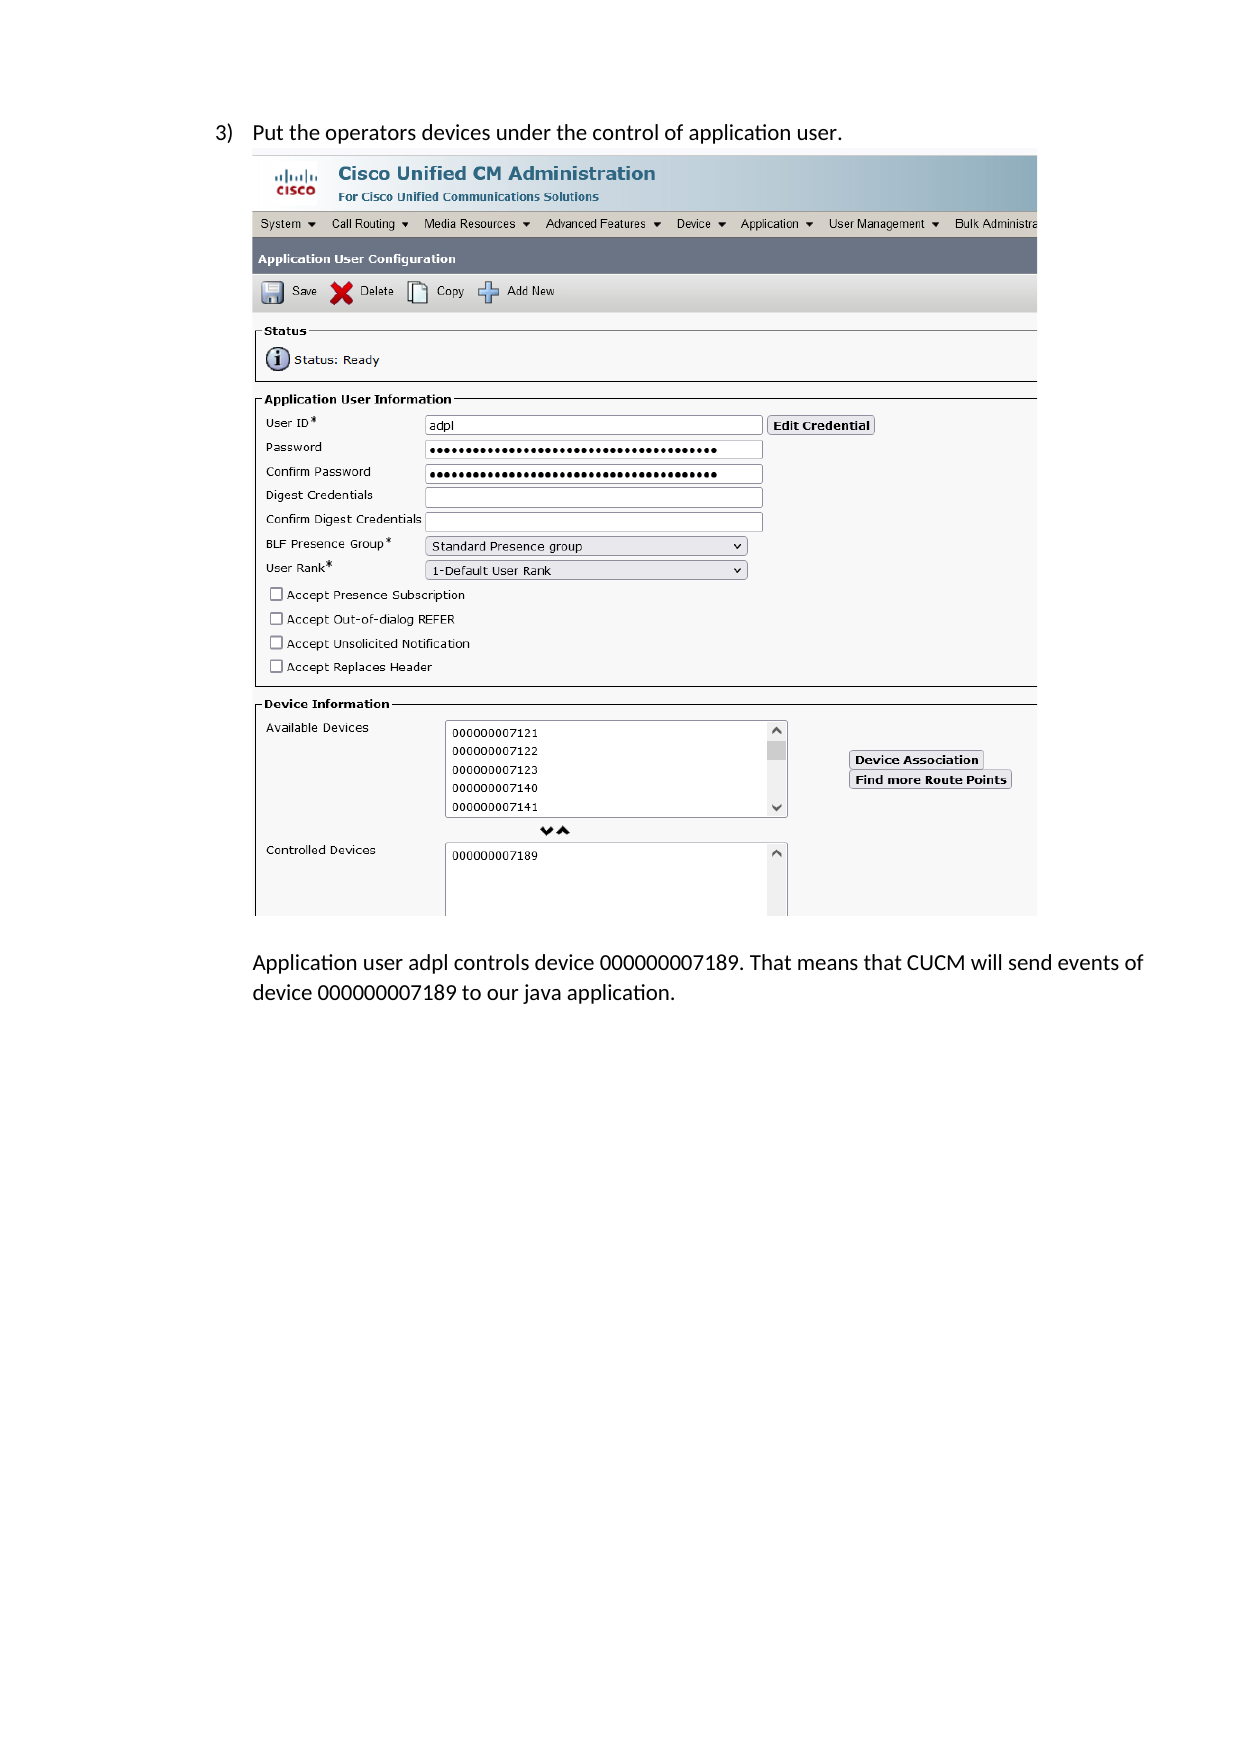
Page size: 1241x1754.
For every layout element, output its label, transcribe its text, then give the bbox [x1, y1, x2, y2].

list Application user adpl controls device 000000007189. That means that CUCM will send events of device 000000007189 to our java application. [252, 948, 1152, 1006]
picture [252, 148, 1038, 916]
